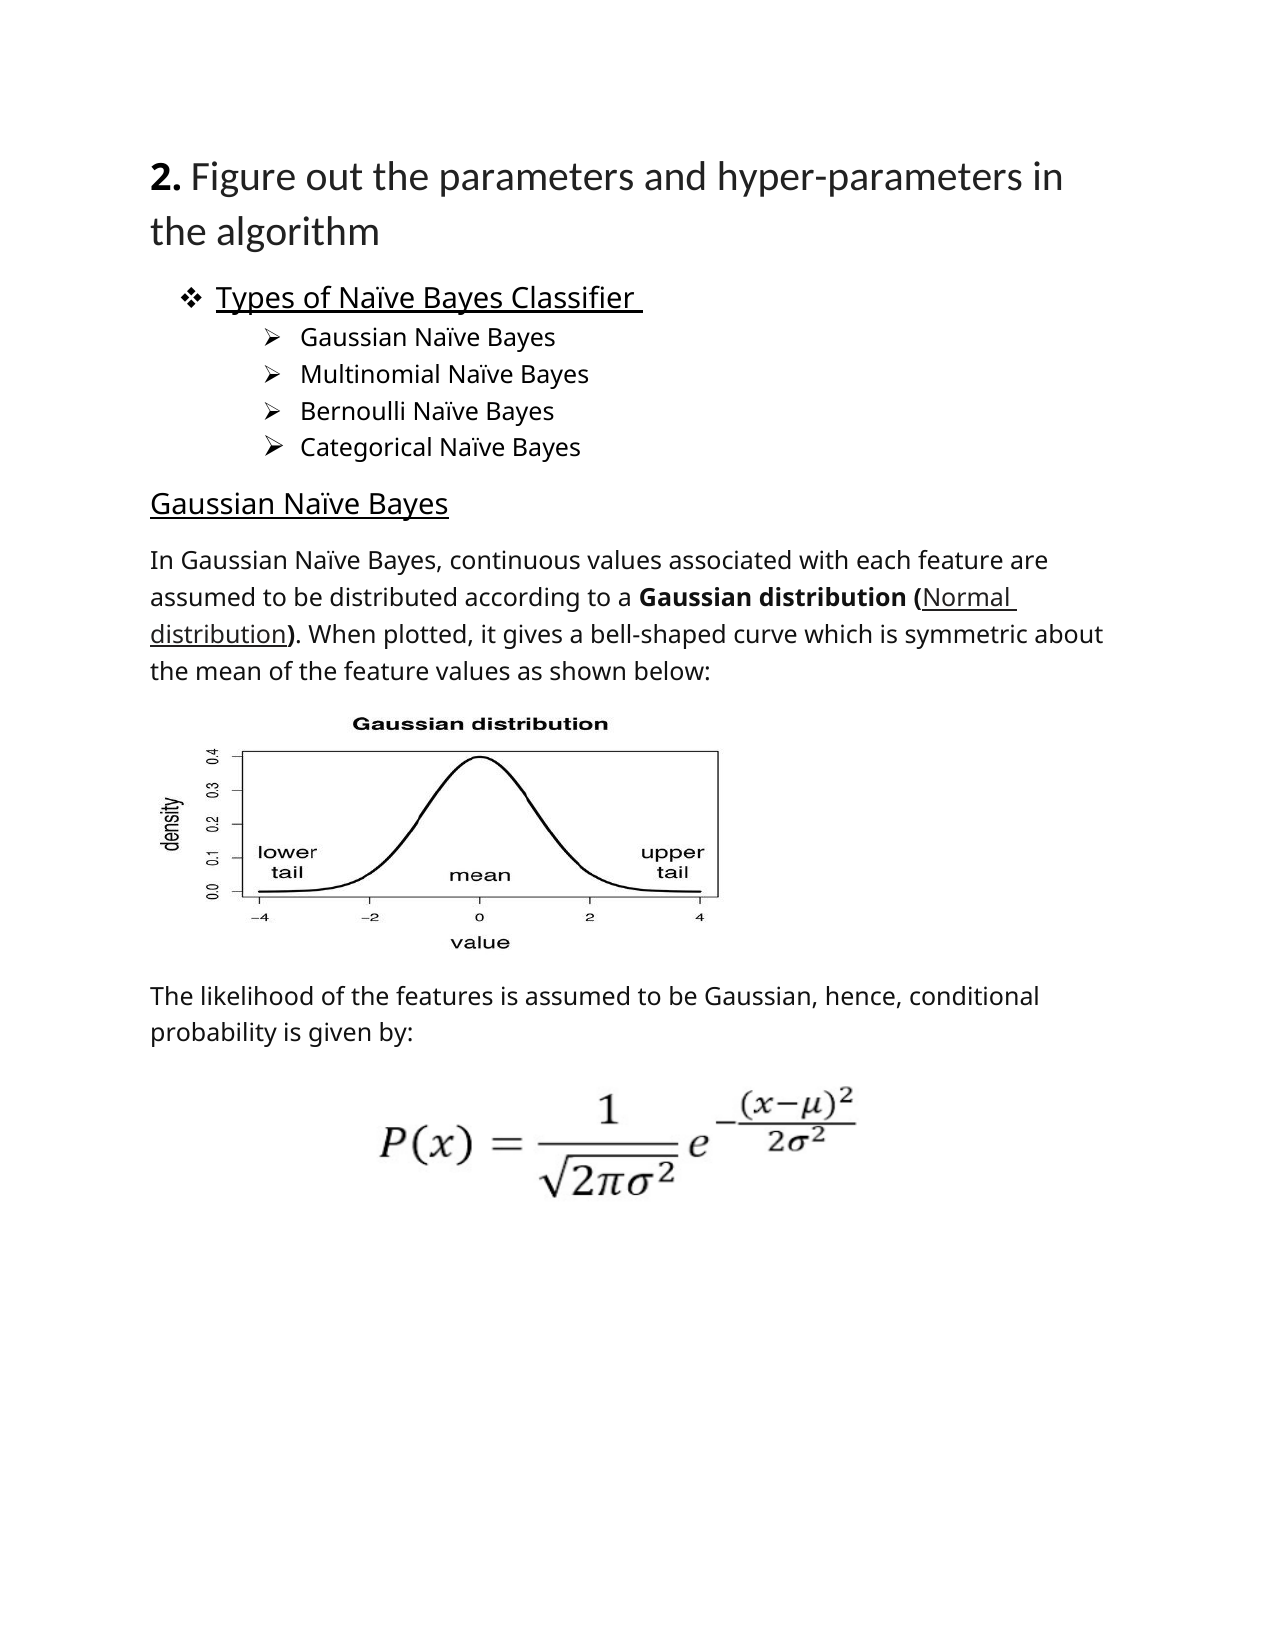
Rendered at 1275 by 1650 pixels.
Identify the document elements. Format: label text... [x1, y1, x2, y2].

text Gaussian Naïve Bayes [150, 483, 1125, 523]
list Types of Naïve Bayes Classifier [178, 277, 1125, 317]
picture [346, 1068, 877, 1226]
list Bernoulli Naïve Bayes [262, 393, 1125, 427]
list Gaussian Naïve Bayes [262, 320, 1125, 354]
picture [150, 706, 740, 960]
list Multinomial Naïve Bayes [262, 357, 1125, 391]
text The likelihood of the features is assumed to be Gaussian, hence, conditional probability is given by: [150, 978, 1125, 1049]
text In Gaussian Naïve Bayes, continuous values associated with each feature are assumed to be distributed according to a Gaussian distribution (Normal distribution). When plotted, it gives a bell-shaped curve which is symmetric about the mean of the feature values as shown below: [150, 543, 1125, 687]
text 2. Figure out the parameters and hyper-parameters in the algorithm [150, 150, 1125, 256]
list Categorical Naïve Bayes [262, 430, 1125, 464]
